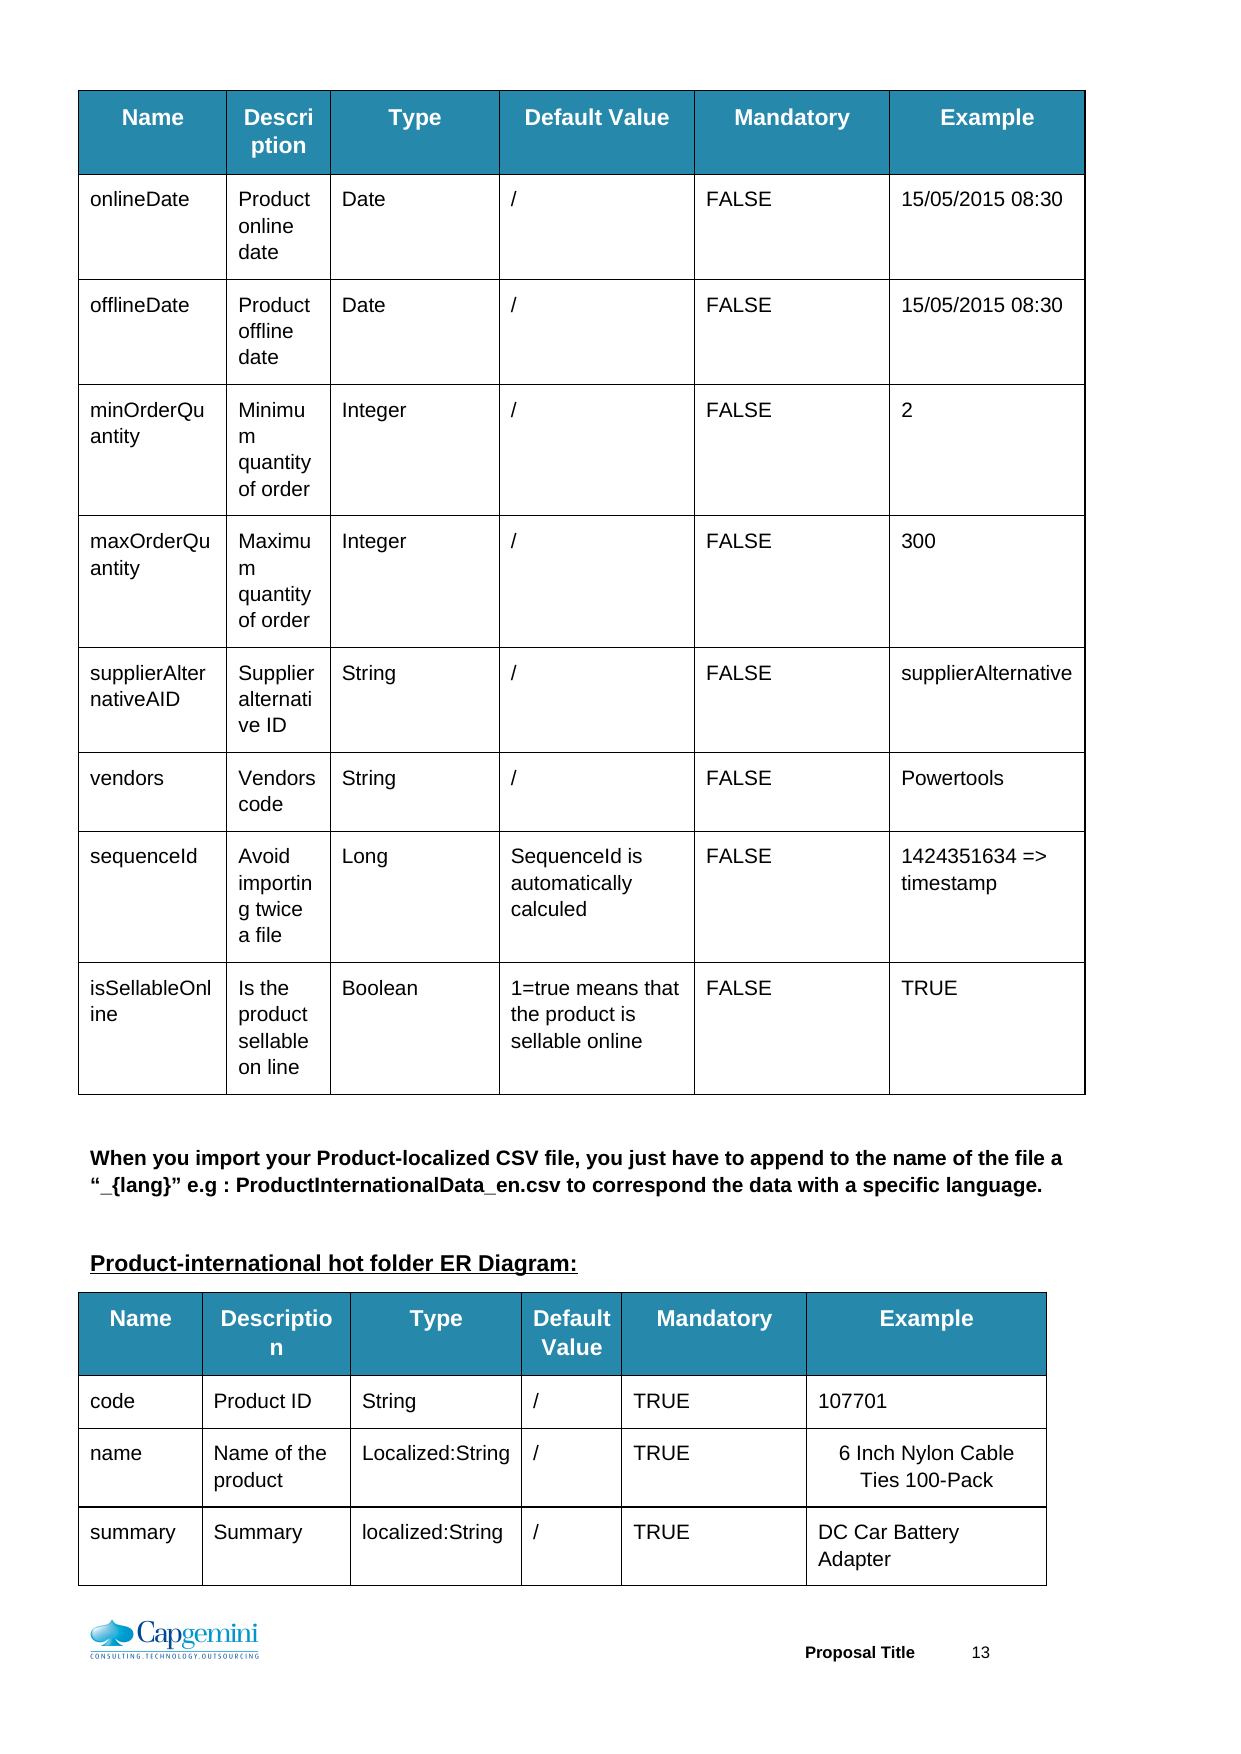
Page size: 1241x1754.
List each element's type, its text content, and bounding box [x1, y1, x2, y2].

table_cell 6 Inch Nylon Cable Ties 100-Pack [807, 1429, 1046, 1506]
text When you import your Product-localized CSV file, you just have to append to the name of the file a “_{lang}” e.g : ProductInternationalData_en.csv to correspond the data with a specific language. [90, 1146, 1150, 1196]
table_cell localized:String [351, 1508, 521, 1585]
table_header Mandatory [695, 91, 889, 174]
table_cell / [500, 280, 694, 384]
table_cell / [522, 1376, 621, 1428]
table_header Default Value [500, 91, 694, 174]
table_cell 15/05/2015 08:30 [890, 175, 1084, 279]
table_cell code [79, 1376, 202, 1428]
table_cell Minimum quantity of order [227, 385, 330, 515]
table_cell String [331, 648, 499, 752]
table_cell Long [331, 832, 499, 962]
picture [90, 1619, 259, 1659]
table_cell FALSE [695, 280, 889, 384]
table_cell FALSE [695, 385, 889, 515]
table_cell FALSE [695, 648, 889, 752]
table_cell 1424351634 => timestamp [890, 832, 1084, 962]
table_cell 107701 [807, 1376, 1046, 1428]
table_cell isSellableOnline [79, 963, 226, 1094]
table_cell String [331, 753, 499, 831]
table_cell SequenceId is automatically calculed [500, 832, 694, 962]
table_cell Vendors code [227, 753, 330, 831]
table_cell FALSE [695, 516, 889, 647]
table_header Name [79, 1293, 202, 1375]
table_cell supplierAlternativeAID [79, 648, 226, 752]
table_cell / [500, 385, 694, 515]
table_cell summary [79, 1508, 202, 1585]
table_cell Powertools [890, 753, 1084, 831]
table_cell Name of the product [203, 1429, 350, 1506]
table_cell / [522, 1508, 621, 1585]
table_cell 2 [890, 385, 1084, 515]
table_cell / [500, 648, 694, 752]
table_cell Is the product sellable on line [227, 963, 330, 1094]
table_cell DC Car Battery Adapter [807, 1508, 1046, 1585]
table_cell onlineDate [79, 175, 226, 279]
table_header Default Value [522, 1293, 621, 1375]
table_cell Summary [203, 1508, 350, 1585]
table_cell Date [331, 280, 499, 384]
table_cell / [522, 1429, 621, 1506]
table_header Type [331, 91, 499, 174]
table_cell vendors [79, 753, 226, 831]
table_cell FALSE [695, 175, 889, 279]
table_cell minOrderQuantity [79, 385, 226, 515]
table_cell FALSE [695, 963, 889, 1094]
table_cell Integer [331, 385, 499, 515]
table_cell TRUE [622, 1376, 806, 1428]
table_cell Product online date [227, 175, 330, 279]
table_cell sequenceId [79, 832, 226, 962]
table_cell FALSE [695, 753, 889, 831]
table_cell maxOrderQuantity [79, 516, 226, 647]
table_cell Product offline date [227, 280, 330, 384]
table_cell Avoid importing twice a file [227, 832, 330, 962]
table_cell name [79, 1429, 202, 1506]
table_cell 300 [890, 516, 1084, 647]
table_cell Product ID [203, 1376, 350, 1428]
table_cell offlineDate [79, 280, 226, 384]
table_header Example [890, 91, 1084, 174]
table_cell Date [331, 175, 499, 279]
table_cell String [351, 1376, 521, 1428]
table_cell / [500, 516, 694, 647]
table_cell Localized:String [351, 1429, 521, 1506]
table_cell supplierAlternative [890, 648, 1084, 752]
table_cell Integer [331, 516, 499, 647]
text Product-international hot folder ER Diagram: [90, 1250, 1150, 1276]
table_cell FALSE [695, 832, 889, 962]
table_header Type [351, 1293, 521, 1375]
table_cell 15/05/2015 08:30 [890, 280, 1084, 384]
table_header Example [807, 1293, 1046, 1375]
table_header Description [227, 91, 330, 174]
table_cell TRUE [890, 963, 1084, 1094]
table_cell / [500, 753, 694, 831]
table_cell TRUE [622, 1429, 806, 1506]
table_header Name [79, 91, 226, 174]
table_cell Supplier alternative ID [227, 648, 330, 752]
table_cell TRUE [622, 1508, 806, 1585]
table_cell Boolean [331, 963, 499, 1094]
table_cell Maximum quantity of order [227, 516, 330, 647]
table_header Description [203, 1293, 350, 1375]
table_cell / [500, 175, 694, 279]
table_cell 1=true means that the product is sellable online [500, 963, 694, 1094]
table_header Mandatory [622, 1293, 806, 1375]
